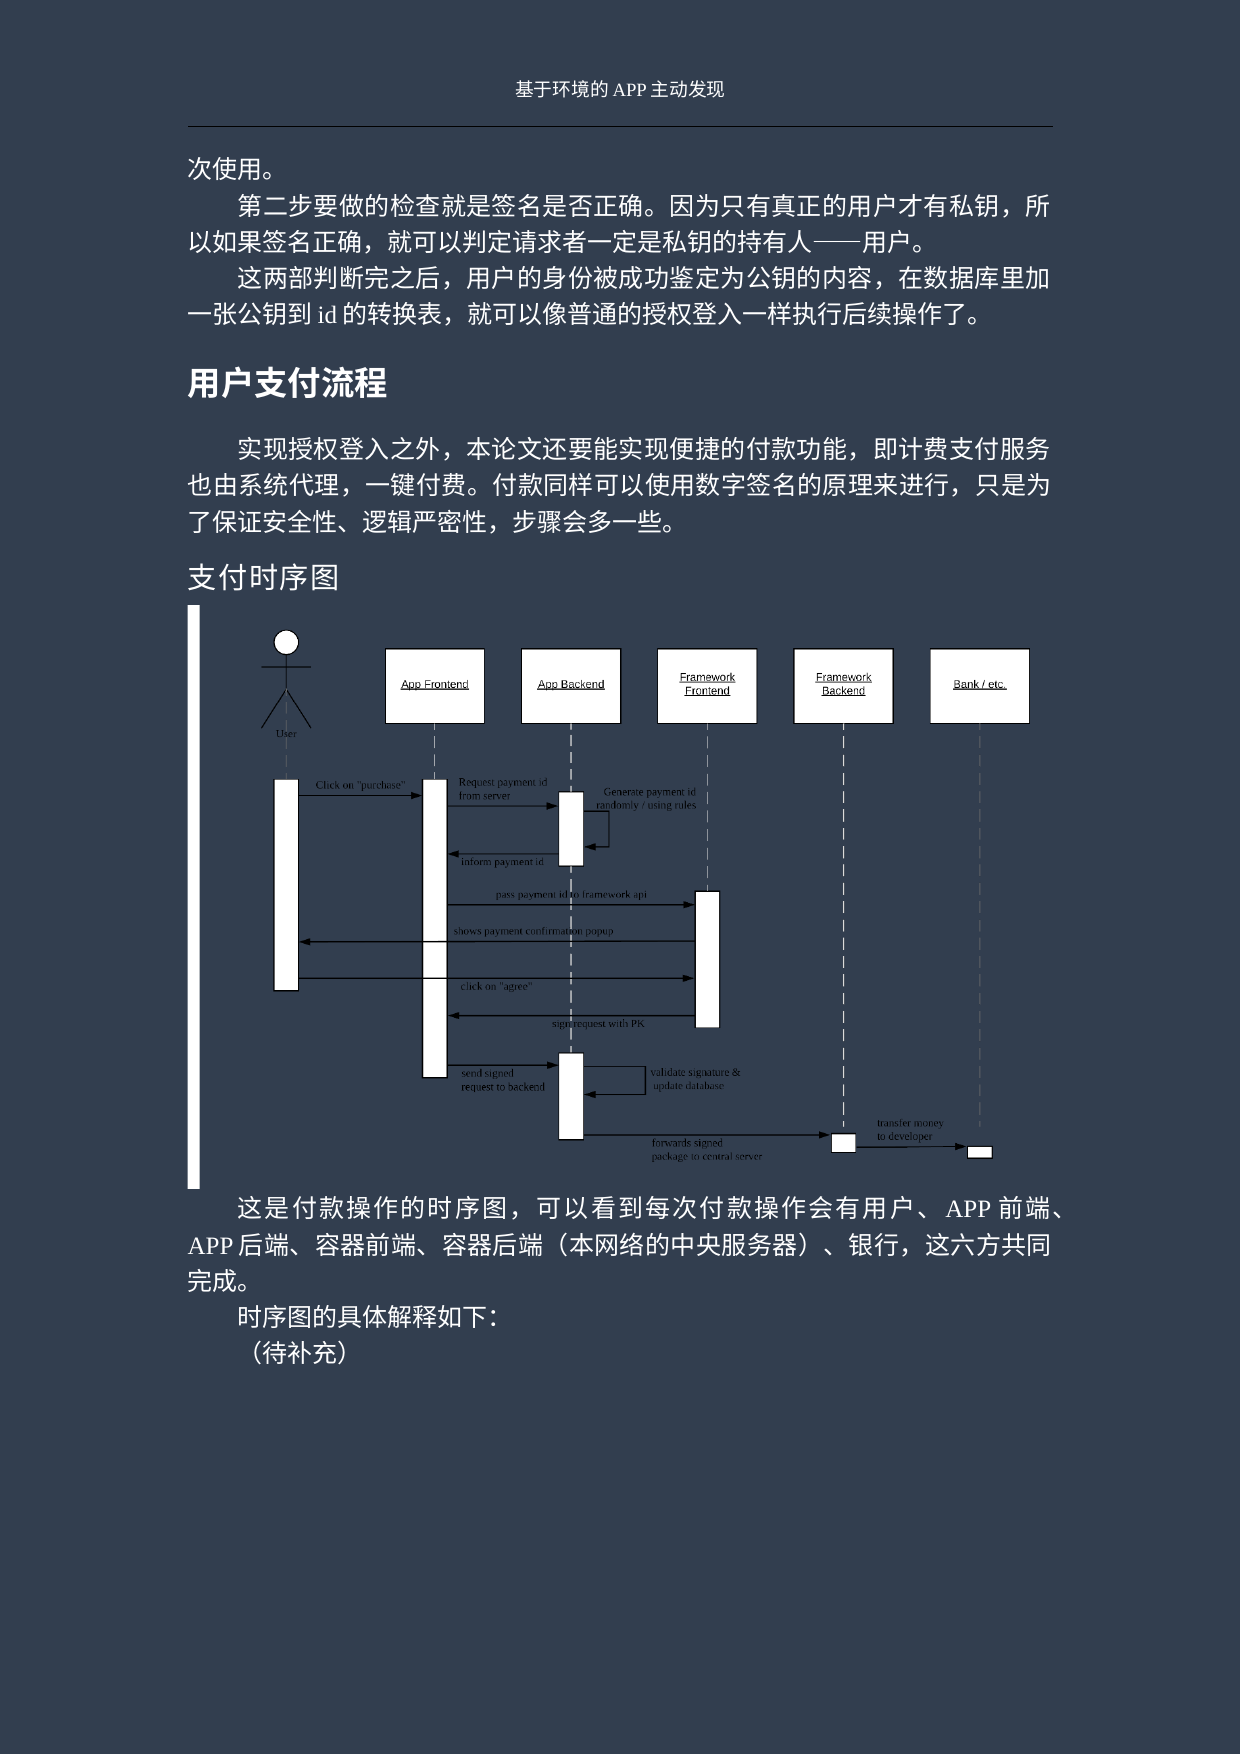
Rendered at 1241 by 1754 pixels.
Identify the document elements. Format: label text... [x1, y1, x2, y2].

picture [187, 605, 1054, 1189]
text 这是付款操作的时序图，可以看到每次付款操作会有用户、APP前端、APP后端、容器前端、容器后端（本网络的中央服务器）、银行，这六方共同完成。 [187, 1189, 1053, 1298]
text （待补充） [187, 1334, 1053, 1370]
subtitle 用户支付流程 [187, 356, 1053, 404]
text 时序图的具体解释如下： [187, 1298, 1053, 1334]
text 这两部判断完之后，用户的身份被成功鉴定为公钥的内容，在数据库里加一张公钥到id的转换表，就可以像普通的授权登入一样执行后续操作了。 [187, 259, 1053, 331]
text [187, 150, 1053, 186]
subtitle 支付时序图 [187, 555, 1053, 597]
text 实现授权登入之外，本论文还要能实现便捷的付款功能，即计费支付服务也由系统代理，一键付费。付款同样可以使用数字签名的原理来进行，只是为了保证安全性、逻辑严密性，步骤会多一些。 [187, 429, 1053, 538]
text 第二步要做的检查就是签名是否正确。因为只有真正的用户才有私钥，所以如果签名正确，就可以判定请求者一定是私钥的持有人——用户。 [187, 186, 1053, 259]
